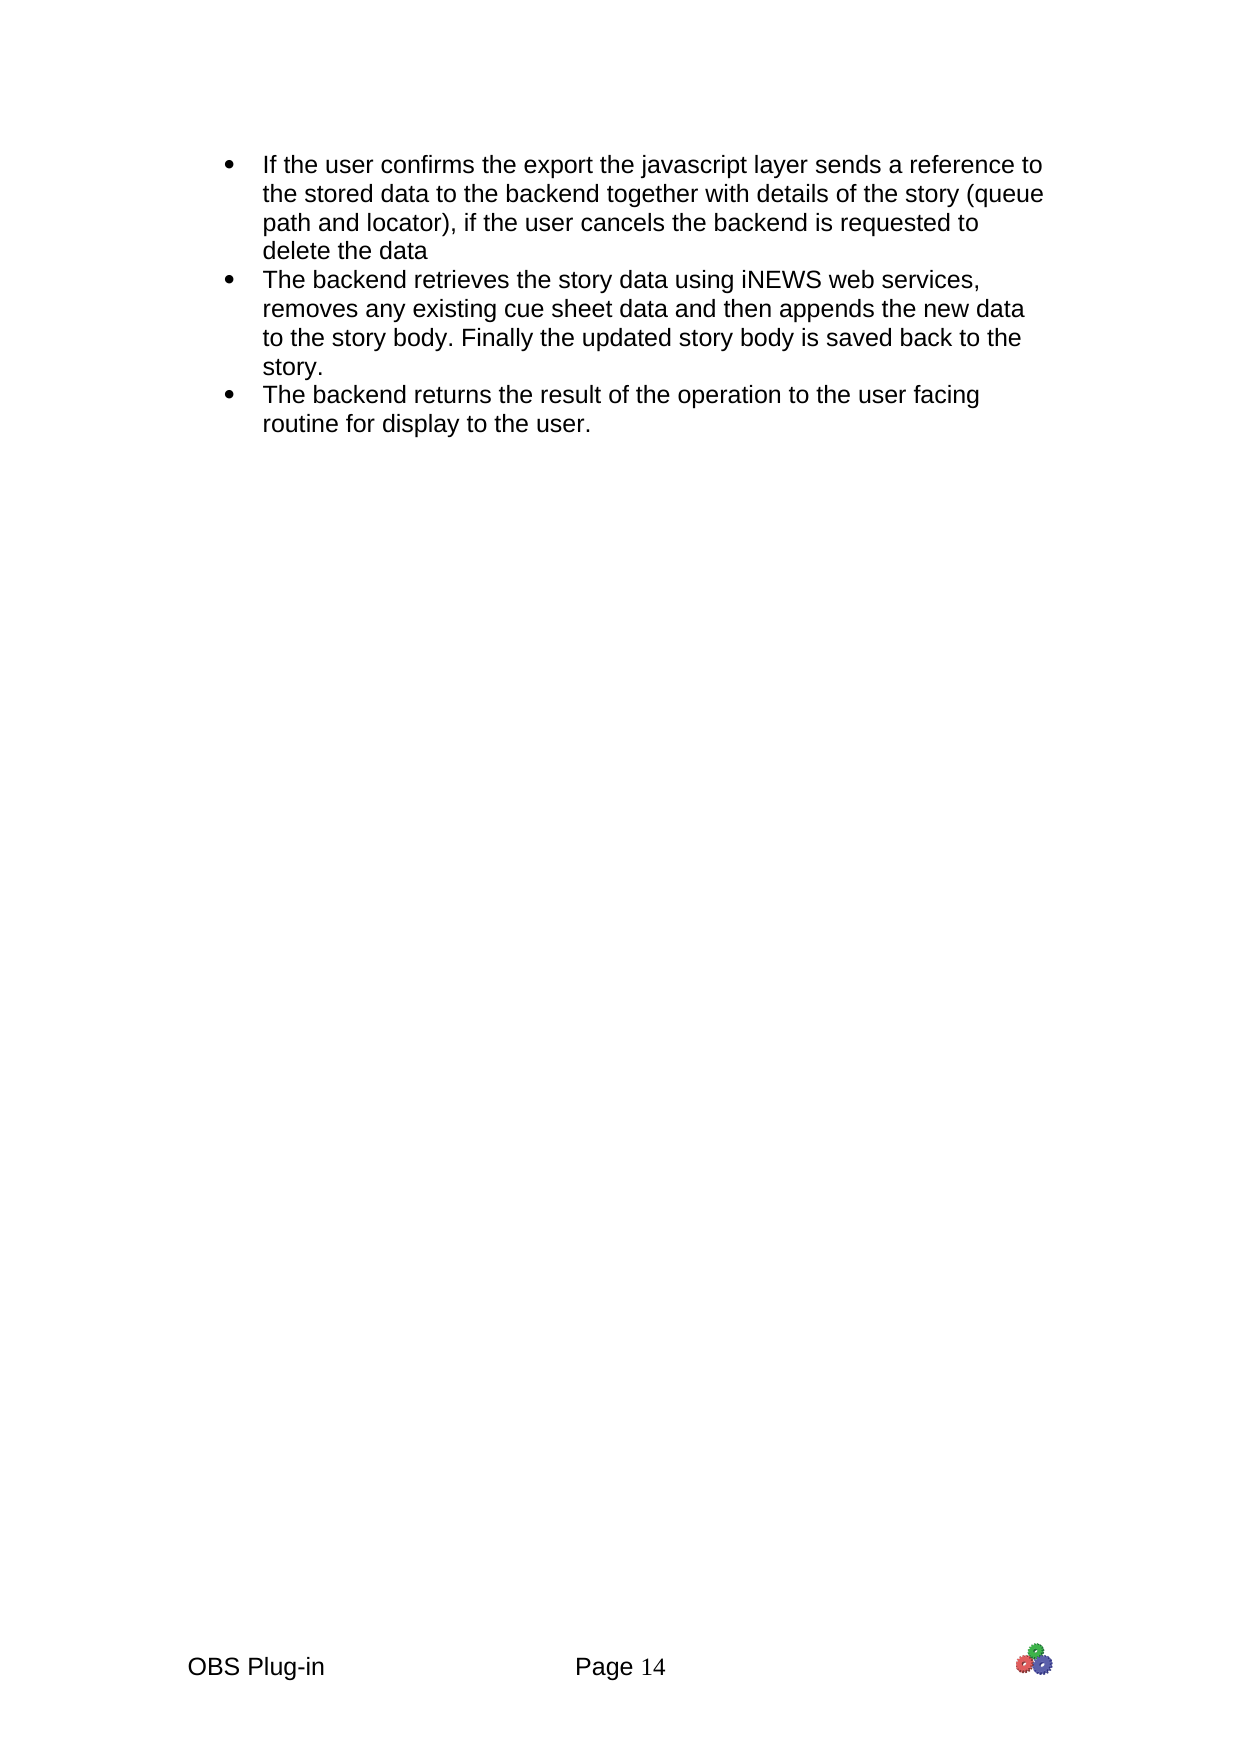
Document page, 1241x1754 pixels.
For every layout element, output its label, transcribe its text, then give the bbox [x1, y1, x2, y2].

list The backend returns the result of the operation to the user facing routine for display to the user. [225, 380, 1053, 438]
picture [1016, 1643, 1053, 1675]
list The backend retrieves the story data using iNEWS web services, removes any existing cue sheet data and then appends the new data to the story body. Finally the updated story body is saved back to the story. [225, 265, 1053, 380]
list If the user confirms the export the javascript layer sends a reference to the stored data to the backend together with details of the story (queue path and locator), if the user cancels the backend is requested to delete the data [225, 150, 1053, 265]
